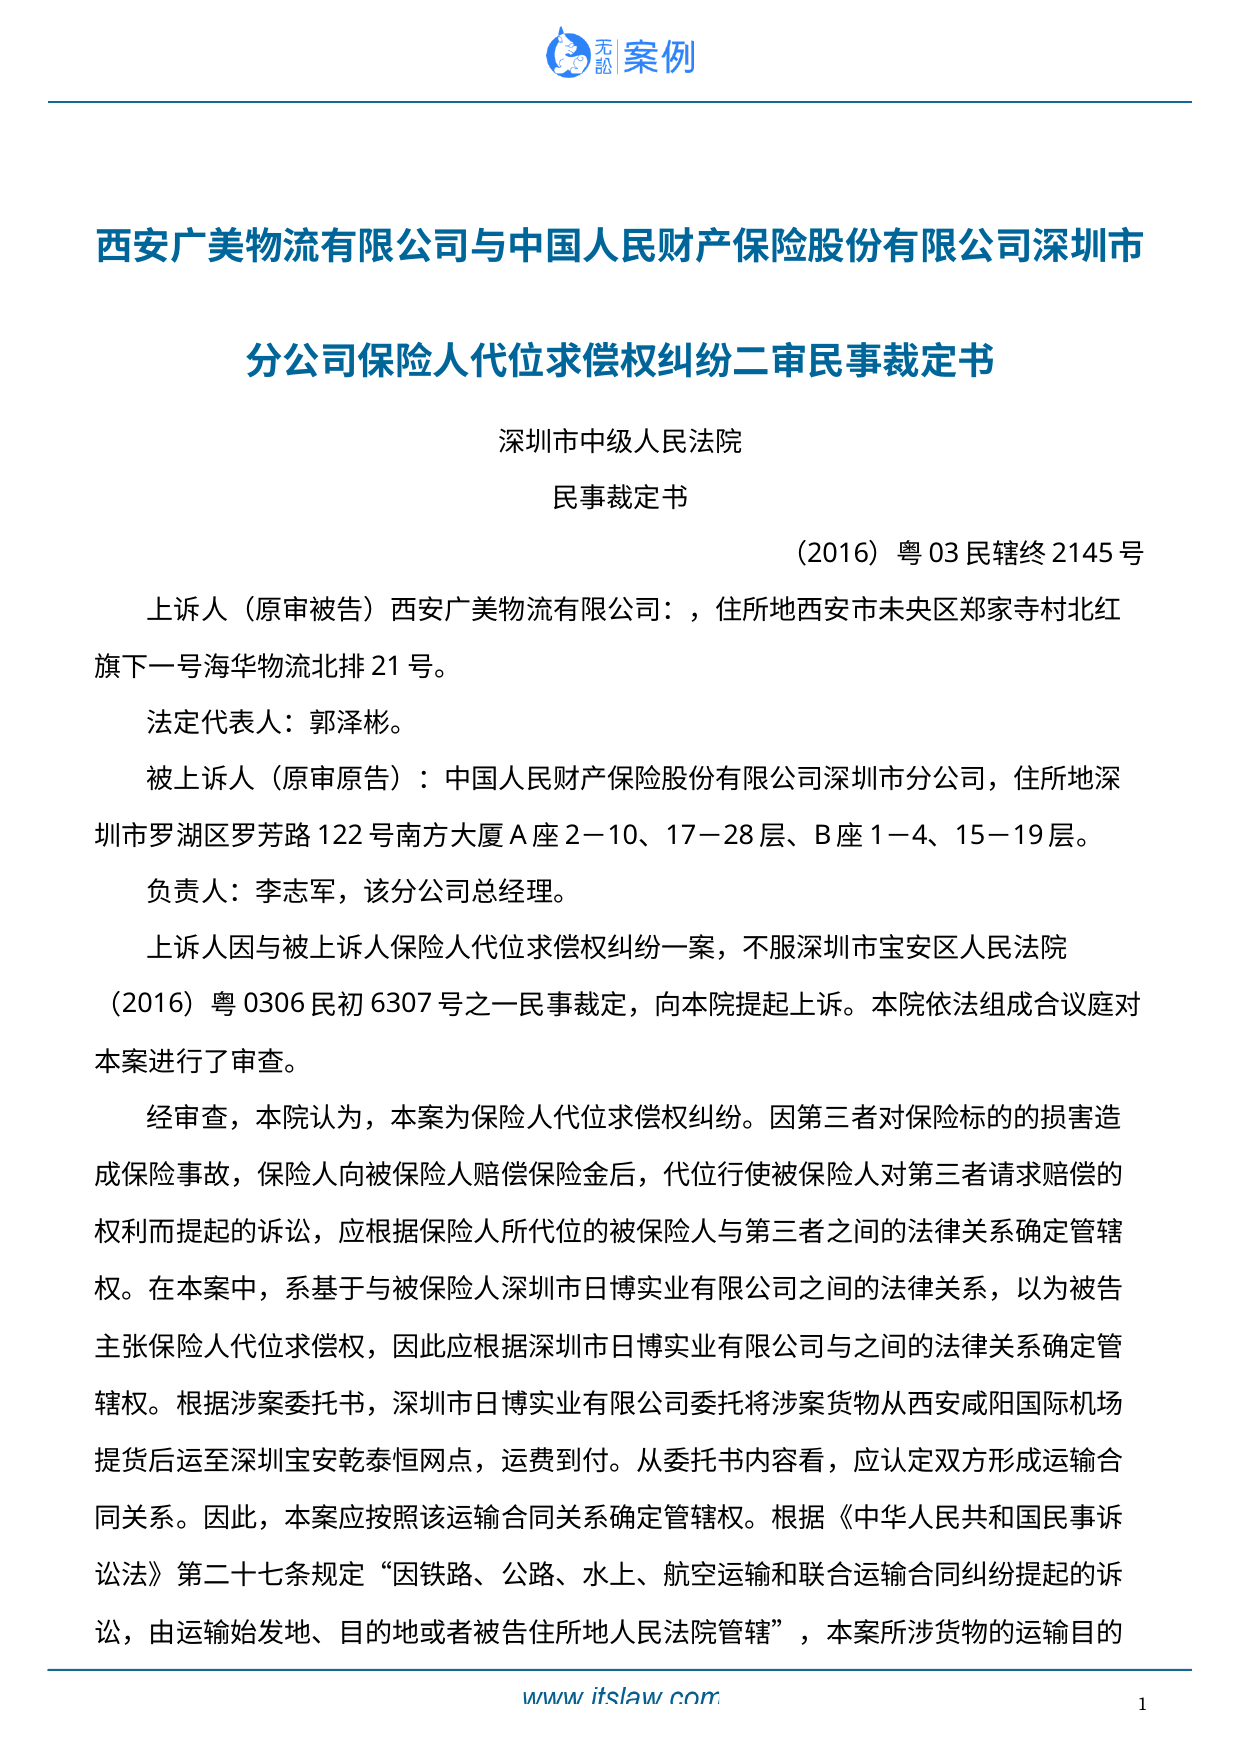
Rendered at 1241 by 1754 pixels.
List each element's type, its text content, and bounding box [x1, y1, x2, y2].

text 法定代表人：郭泽彬。 [94, 698, 1146, 743]
text 西安广美物流有限公司与中国人民财产保险股份有限公司深圳市分公司保险人代位求偿权纠纷二审民事裁定书 [94, 85, 1146, 402]
text （2016）粤03民辖终2145号 [94, 530, 1146, 574]
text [94, 1093, 1146, 1652]
text 上诉人因与被上诉人保险人代位求偿权纠纷一案，不服深圳市宝安区人民法院（2016）粤0306民初6307号之一民事裁定，向本院提起上诉。本院依法组成合议庭对本案进行了审查。 [94, 923, 1146, 1082]
text 被上诉人（原审原告）：中国人民财产保险股份有限公司深圳市分公司，住所地深圳市罗湖区罗芳路122号南方大厦A座2－10、17－28层、B座1－4、15－19层。 [94, 754, 1146, 856]
text 民事裁定书 [94, 474, 1146, 518]
text 上诉人（原审被告）西安广美物流有限公司：，住所地西安市未央区郑家寺村北红旗下一号海华物流北排21号。 [94, 586, 1146, 687]
text 深圳市中级人民法院 [94, 418, 1146, 462]
picture [523, 1687, 720, 1704]
picture [546, 26, 694, 78]
text 负责人：李志军，该分公司总经理。 [94, 867, 1146, 911]
